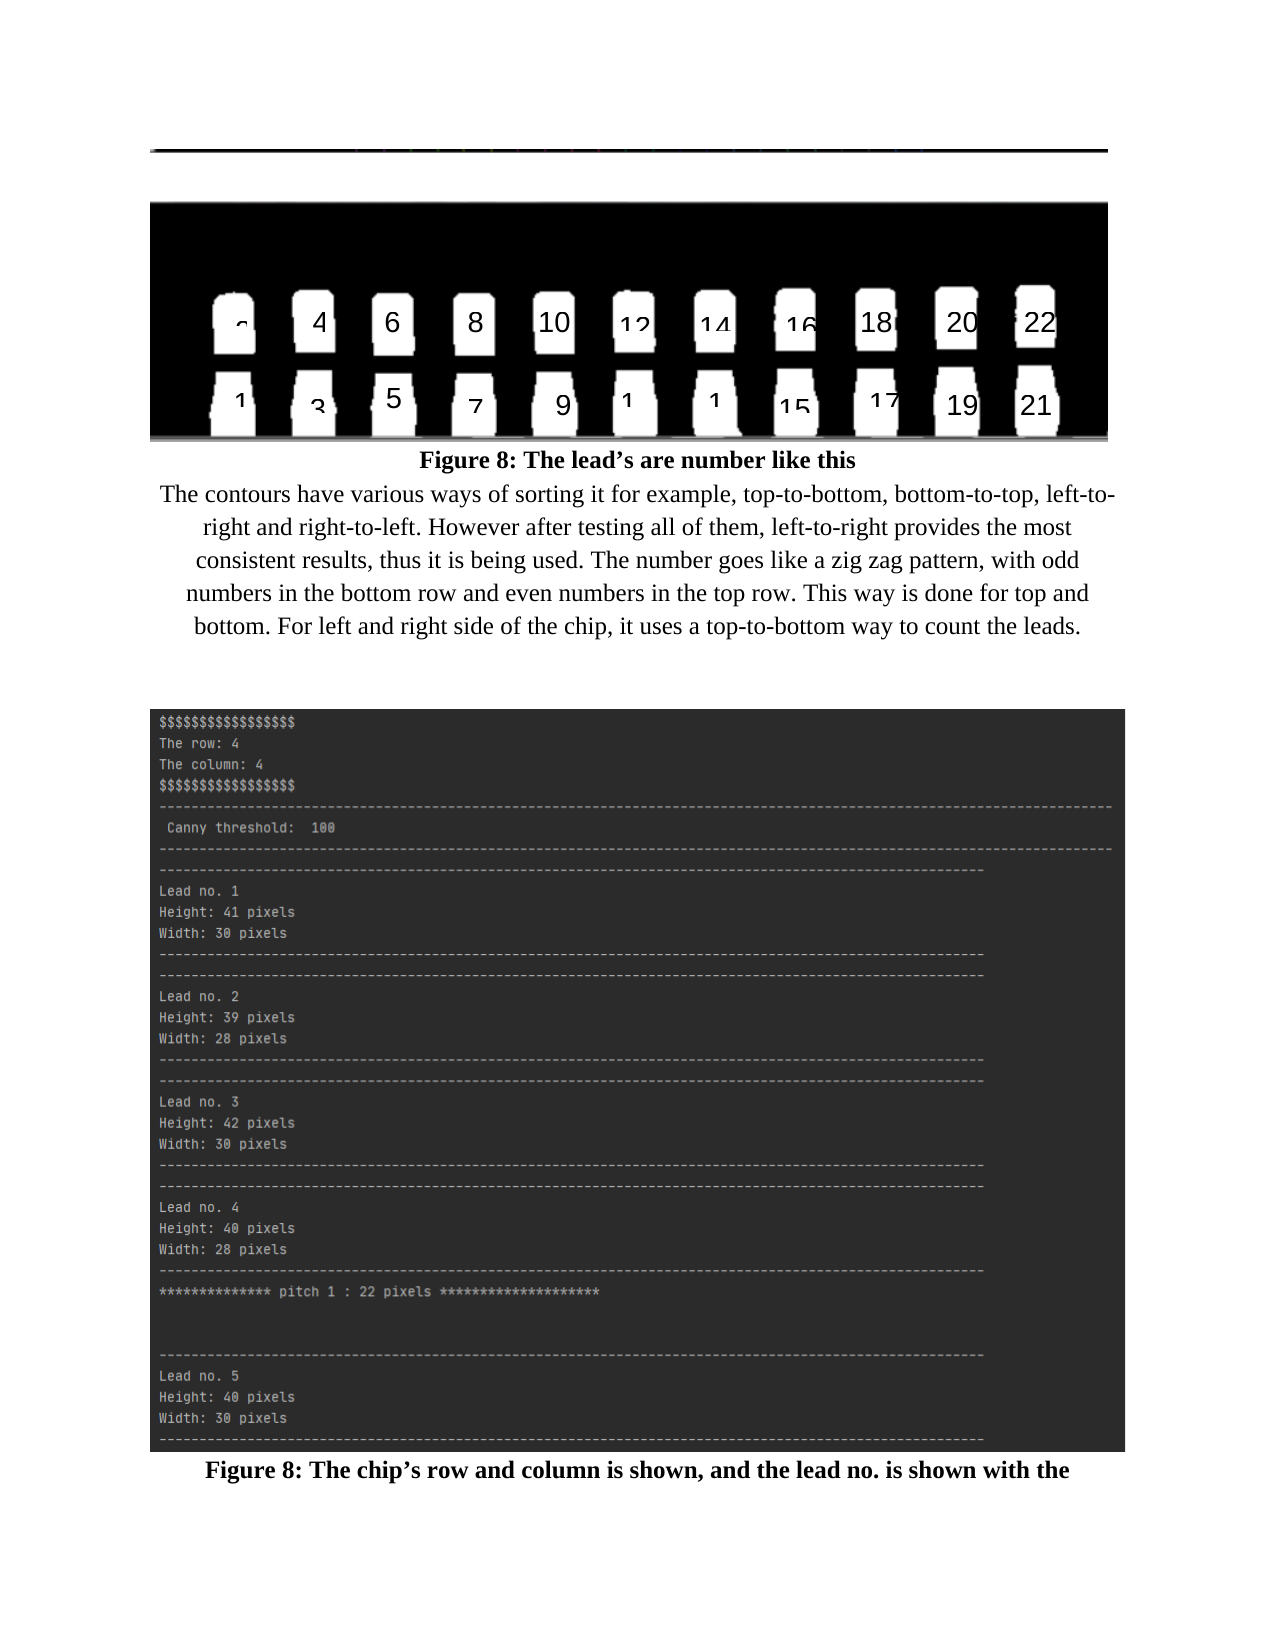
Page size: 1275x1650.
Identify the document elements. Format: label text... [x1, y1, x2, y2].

picture [150, 709, 1125, 1452]
text Figure 8: The lead’s are number like this [150, 446, 1125, 474]
text The contours have various ways of sorting it for example, top-to-bottom, bottom-to-top, left-to-right and right-to-left. However after testing all of them, left-to-right provides the most consistent results, thus it is being used. The number goes like a zig zag pattern, with odd numbers in the bottom row and even numbers in the top row. This way is done for top and bottom. For left and right side of the chip, it uses a top-to-bottom way to count the leads. [150, 479, 1125, 639]
text Figure 8: The chip’s row and column is shown, and the lead no. is shown with the [150, 1455, 1125, 1484]
picture [150, 149, 1108, 442]
